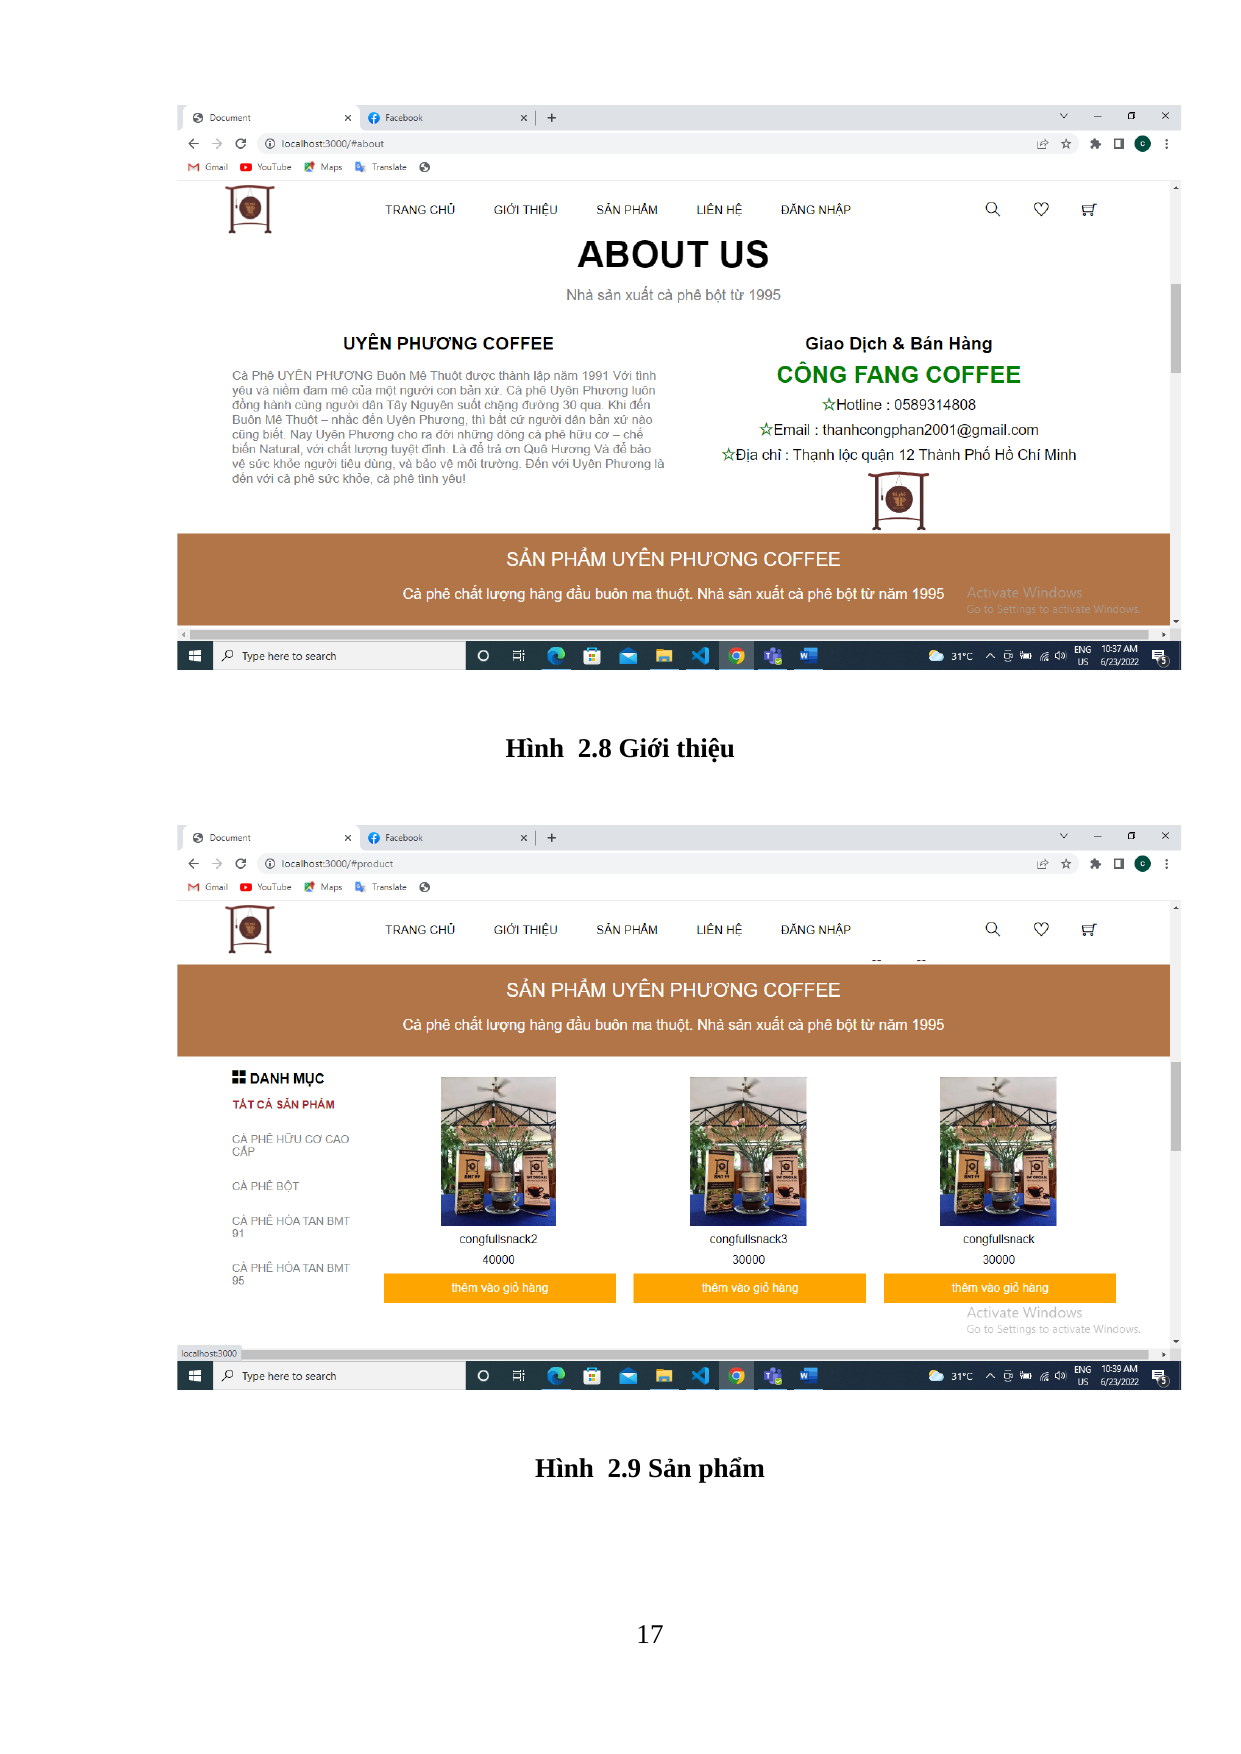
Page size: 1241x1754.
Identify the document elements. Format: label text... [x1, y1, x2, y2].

picture [177, 105, 1182, 670]
text Hình 2.8 Giới thiệu [118, 732, 1122, 763]
text Hình 2.9 Sản phẩm [118, 1452, 1122, 1483]
picture [177, 825, 1182, 1390]
